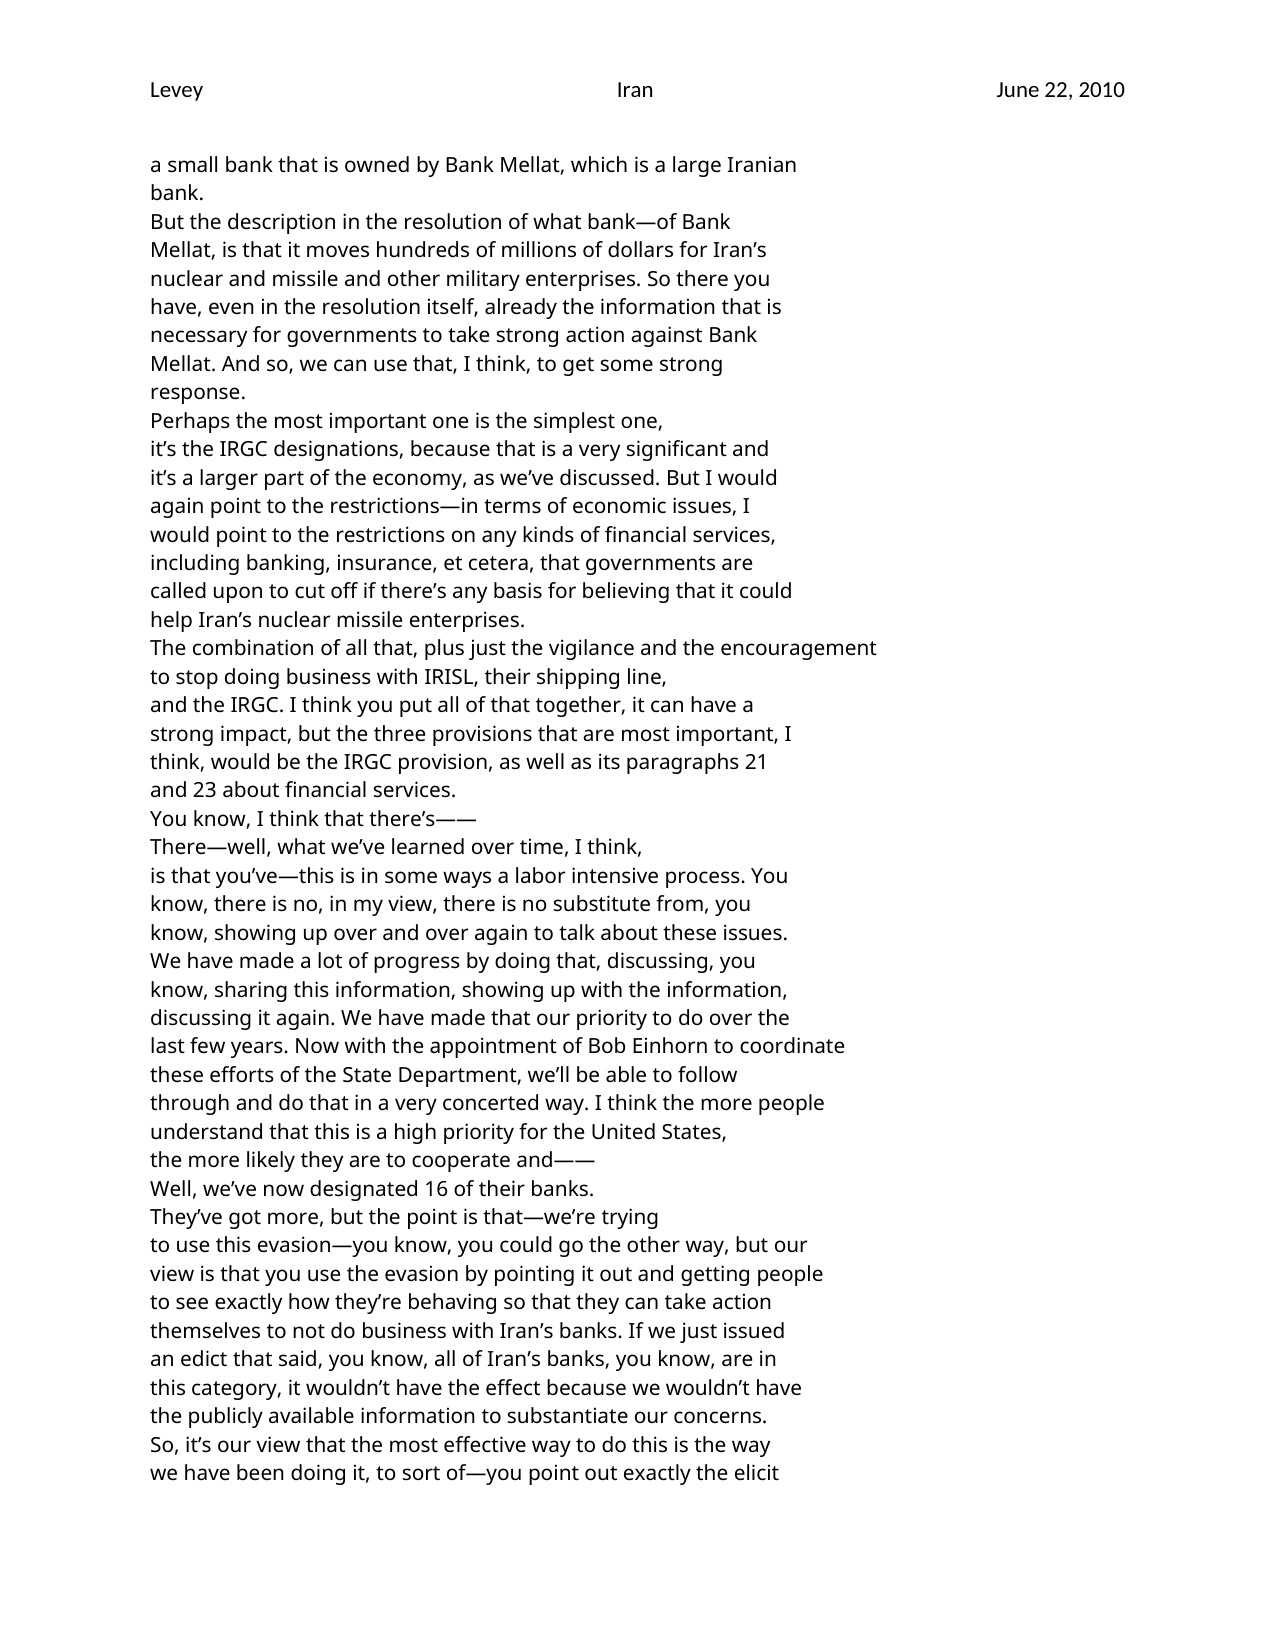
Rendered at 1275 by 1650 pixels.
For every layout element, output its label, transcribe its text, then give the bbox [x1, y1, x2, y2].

text strong impact, but the three provisions that are most important, I [150, 719, 1125, 747]
text and the IRGC. I think you put all of that together, it can have a [150, 690, 1125, 719]
text Mellat, is that it moves hundreds of millions of dollars for Iran’s [150, 235, 1125, 264]
text it’s the IRGC designations, because that is a very significant and [150, 434, 1125, 463]
text bank. [150, 178, 1125, 207]
text through and do that in a very concerted way. I think the more people [150, 1088, 1125, 1117]
text the more likely they are to cooperate and—— [150, 1145, 1125, 1174]
text So, it’s our view that the most effective way to do this is the way [150, 1430, 1125, 1458]
text would point to the restrictions on any kinds of financial services, [150, 520, 1125, 548]
text themselves to not do business with Iran’s banks. If we just issued [150, 1316, 1125, 1344]
text and 23 about financial services. [150, 776, 1125, 804]
text Well, we’ve now designated 16 of their banks. [150, 1174, 1125, 1202]
text There—well, what we’ve learned over time, I think, [150, 832, 1125, 861]
text view is that you use the evasion by pointing it out and getting people [150, 1259, 1125, 1287]
text think, would be the IRGC provision, as well as its paragraphs 21 [150, 747, 1125, 776]
text to stop doing business with IRISL, their shipping line, [150, 662, 1125, 690]
text response. [150, 377, 1125, 406]
text help Iran’s nuclear missile enterprises. [150, 605, 1125, 633]
text The combination of all that, plus just the vigilance and the encouragement [150, 633, 1125, 662]
text know, showing up over and over again to talk about these issues. [150, 918, 1125, 946]
text including banking, insurance, et cetera, that governments are [150, 548, 1125, 577]
text You know, I think that there’s—— [150, 804, 1125, 832]
text They’ve got more, but the point is that—we’re trying [150, 1202, 1125, 1231]
text We have made a lot of progress by doing that, discussing, you [150, 946, 1125, 975]
text an edict that said, you know, all of Iran’s banks, you know, are in [150, 1344, 1125, 1373]
text these efforts of the State Department, we’ll be able to follow [150, 1060, 1125, 1088]
text nuclear and missile and other military enterprises. So there you [150, 264, 1125, 292]
text the publicly available information to substantiate our concerns. [150, 1401, 1125, 1430]
text understand that this is a high priority for the United States, [150, 1117, 1125, 1145]
text called upon to cut off if there’s any basis for believing that it could [150, 577, 1125, 605]
text is that you’ve—this is in some ways a labor intensive process. You [150, 861, 1125, 889]
text again point to the restrictions—in terms of economic issues, I [150, 491, 1125, 520]
text know, there is no, in my view, there is no substitute from, you [150, 889, 1125, 918]
text Perhaps the most important one is the simplest one, [150, 406, 1125, 434]
text But the description in the resolution of what bank—of Bank [150, 207, 1125, 235]
text a small bank that is owned by Bank Mellat, which is a large Iranian [150, 150, 1125, 178]
text it’s a larger part of the economy, as we’ve discussed. But I would [150, 463, 1125, 491]
text to use this evasion—you know, you could go the other way, but our [150, 1231, 1125, 1259]
text know, sharing this information, showing up with the information, [150, 975, 1125, 1003]
text this category, it wouldn’t have the effect because we wouldn’t have [150, 1373, 1125, 1401]
text last few years. Now with the appointment of Bob Einhorn to coordinate [150, 1032, 1125, 1060]
text discussing it again. We have made that our priority to do over the [150, 1003, 1125, 1032]
text to see exactly how they’re behaving so that they can take action [150, 1287, 1125, 1316]
text Mellat. And so, we can use that, I think, to get some strong [150, 349, 1125, 377]
text we have been doing it, to sort of—you point out exactly the elicit [150, 1458, 1125, 1487]
text necessary for governments to take strong action against Bank [150, 321, 1125, 349]
text have, even in the resolution itself, already the information that is [150, 292, 1125, 321]
